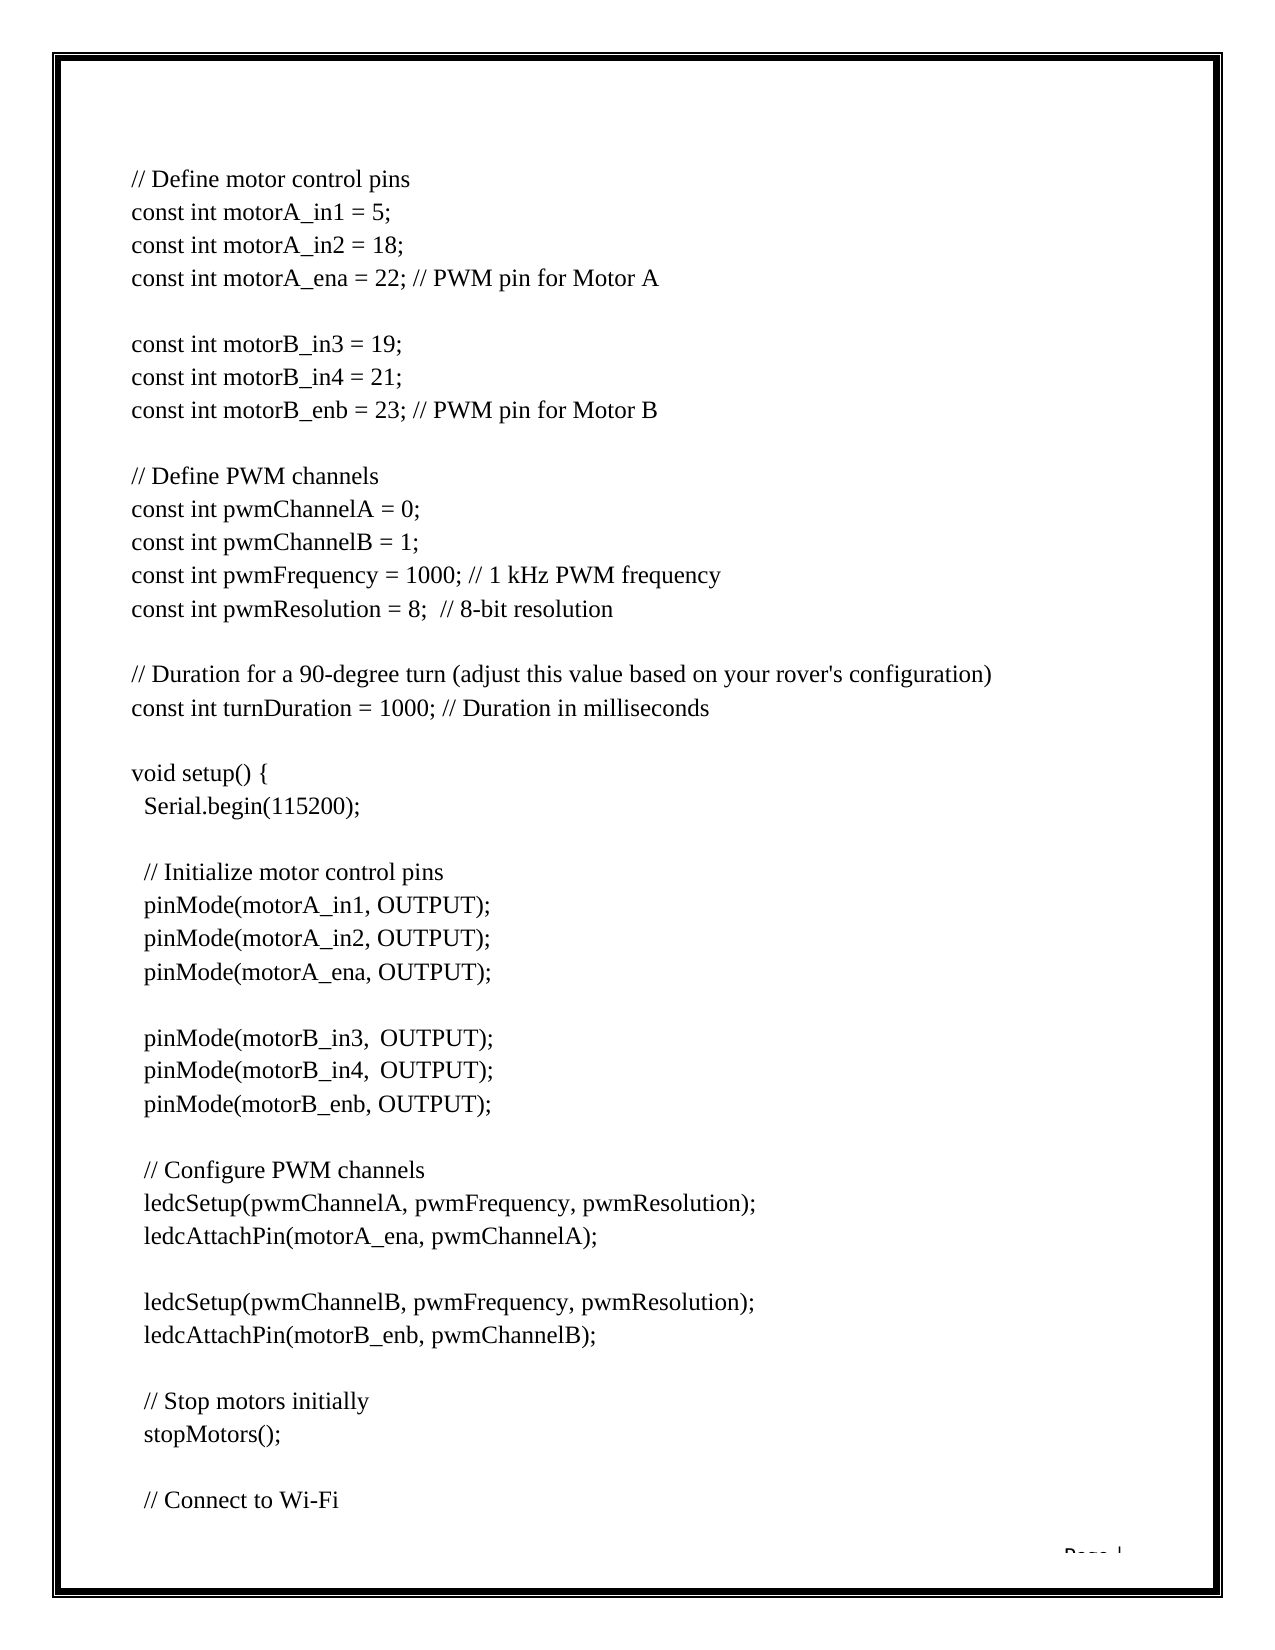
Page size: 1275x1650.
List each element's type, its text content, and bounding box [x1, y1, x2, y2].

text const int motorB_in3 = 19; const int motorB_in4 = 21; [131, 329, 403, 391]
text // Duration for a 90-degree turn (adjust this value based on your rover's configuration) const int turnDuration = 1000; // Duration in milliseconds [131, 659, 992, 721]
text // Initialize motor control pins pinMode(motorA_in1, OUTPUT); pinMode(motorA_in2, OUTPUT); pinMode(motorA_ena, OUTPUT); [144, 857, 515, 985]
text ledcSetup(pwmChannelA, pwmFrequency, pwmResolution); ledcAttachPin(motorA_ena, pwmChannelA); [144, 1188, 757, 1250]
text // Stop motors initially stopMotors(); [144, 1386, 372, 1448]
text pinMode(motorB_in3, OUTPUT); pinMode(motorB_in4, OUTPUT); pinMode(motorB_enb, OUTPUT); [144, 1023, 494, 1117]
text const int pwmFrequency = 1000; // 1 kHz PWM frequency const int pwmResolution = 8; // 8-bit resolution [131, 561, 739, 622]
text ledcSetup(pwmChannelB, pwmFrequency, pwmResolution); ledcAttachPin(motorB_enb, pwmChannelB); [144, 1287, 755, 1349]
text // Define motor control pins const int motorA_in1 = 5; const int motorA_in2 = 18; [131, 164, 412, 259]
text const int motorA_ena = 22; // PWM pin for Motor A [131, 263, 1194, 292]
text void setup() { Serial.begin(115200); [131, 758, 410, 820]
text const int motorB_enb = 23; // PWM pin for Motor B [131, 395, 1194, 424]
text // Connect to Wi-Fi [144, 1485, 1194, 1514]
text // Define PWM channels const int pwmChannelA = 0; const int pwmChannelB = 1; [131, 461, 421, 556]
text // Configure PWM channels [144, 1155, 1194, 1183]
